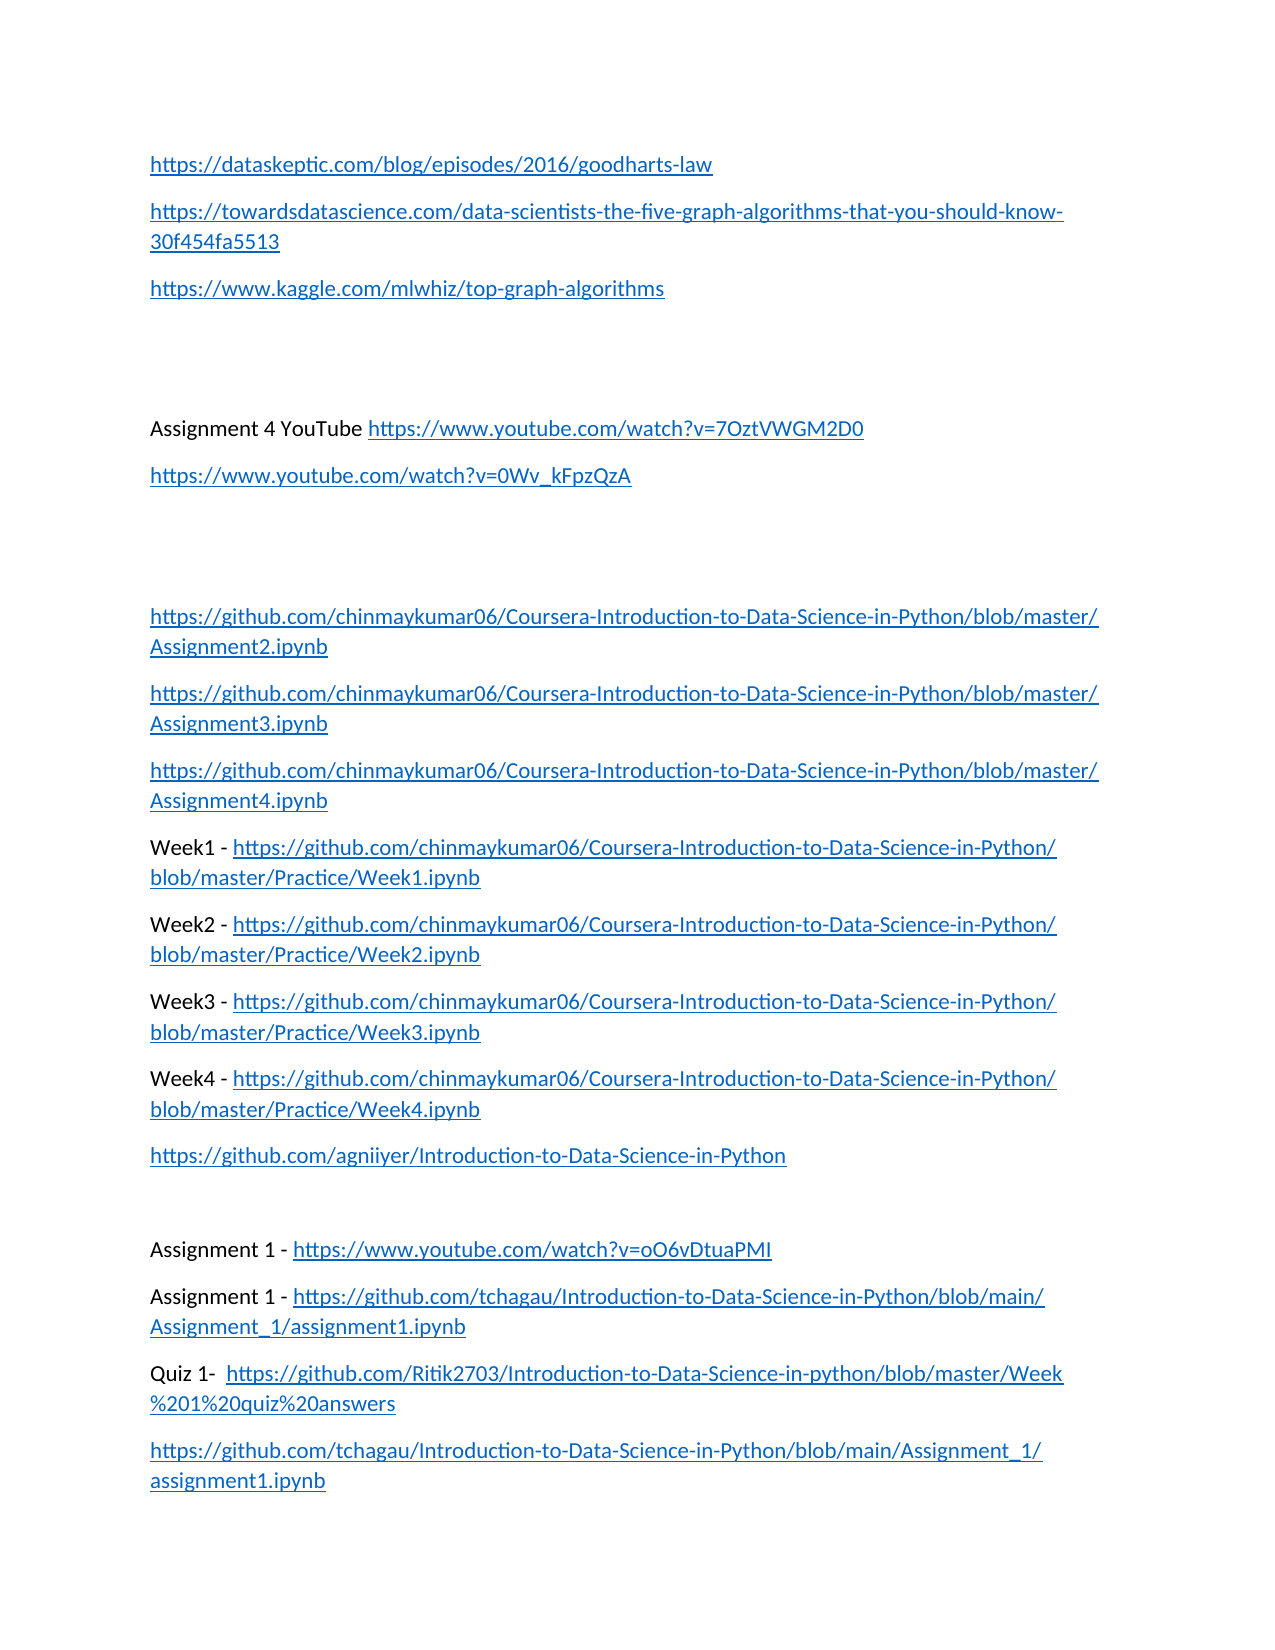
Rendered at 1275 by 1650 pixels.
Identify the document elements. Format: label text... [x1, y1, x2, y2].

text https://towardsdatascience.com/data-scientists-the-five-graph-algorithms-that-you-should-know-30f454fa5513 [150, 197, 1125, 255]
text https://github.com/agniiyer/Introduction-to-Data-Science-in-Python [150, 1142, 1125, 1170]
text Assignment 4 YouTube https://www.youtube.com/watch?v=7OztVWGM2D0 [150, 414, 1125, 443]
text https://github.com/chinmaykumar06/Coursera-Introduction-to-Data-Science-in-Python/blob/master/Assignment2.ipynb [150, 602, 1125, 660]
text Assignment 1 - https://www.youtube.com/watch?v=oO6vDtuaPMI [150, 1235, 1125, 1263]
text Week2 - https://github.com/chinmaykumar06/Coursera-Introduction-to-Data-Science-in-Python/blob/master/Practice/Week2.ipynb [150, 910, 1125, 969]
text https://github.com/chinmaykumar06/Coursera-Introduction-to-Data-Science-in-Python/blob/master/Assignment4.ipynb [150, 756, 1125, 814]
text https://github.com/chinmaykumar06/Coursera-Introduction-to-Data-Science-in-Python/blob/master/Assignment3.ipynb [150, 679, 1125, 737]
text Quiz 1- https://github.com/Ritik2703/Introduction-to-Data-Science-in-python/blob/master/Week%201%20quiz%20answers [150, 1359, 1125, 1418]
text https://github.com/tchagau/Introduction-to-Data-Science-in-Python/blob/main/Assignment_1/assignment1.ipynb [150, 1436, 1125, 1495]
text https://www.youtube.com/watch?v=0Wv_kFpzQzA [150, 461, 1125, 489]
text Week4 - https://github.com/chinmaykumar06/Coursera-Introduction-to-Data-Science-in-Python/blob/master/Practice/Week4.ipynb [150, 1064, 1125, 1123]
text https://dataskeptic.com/blog/episodes/2016/goodharts-law [150, 150, 1125, 178]
text Week1 - https://github.com/chinmaykumar06/Coursera-Introduction-to-Data-Science-in-Python/blob/master/Practice/Week1.ipynb [150, 833, 1125, 892]
text Week3 - https://github.com/chinmaykumar06/Coursera-Introduction-to-Data-Science-in-Python/blob/master/Practice/Week3.ipynb [150, 987, 1125, 1046]
text Assignment 1 - https://github.com/tchagau/Introduction-to-Data-Science-in-Python/blob/main/Assignment_1/assignment1.ipynb [150, 1282, 1125, 1341]
text https://www.kaggle.com/mlwhiz/top-graph-algorithms [150, 274, 1125, 302]
